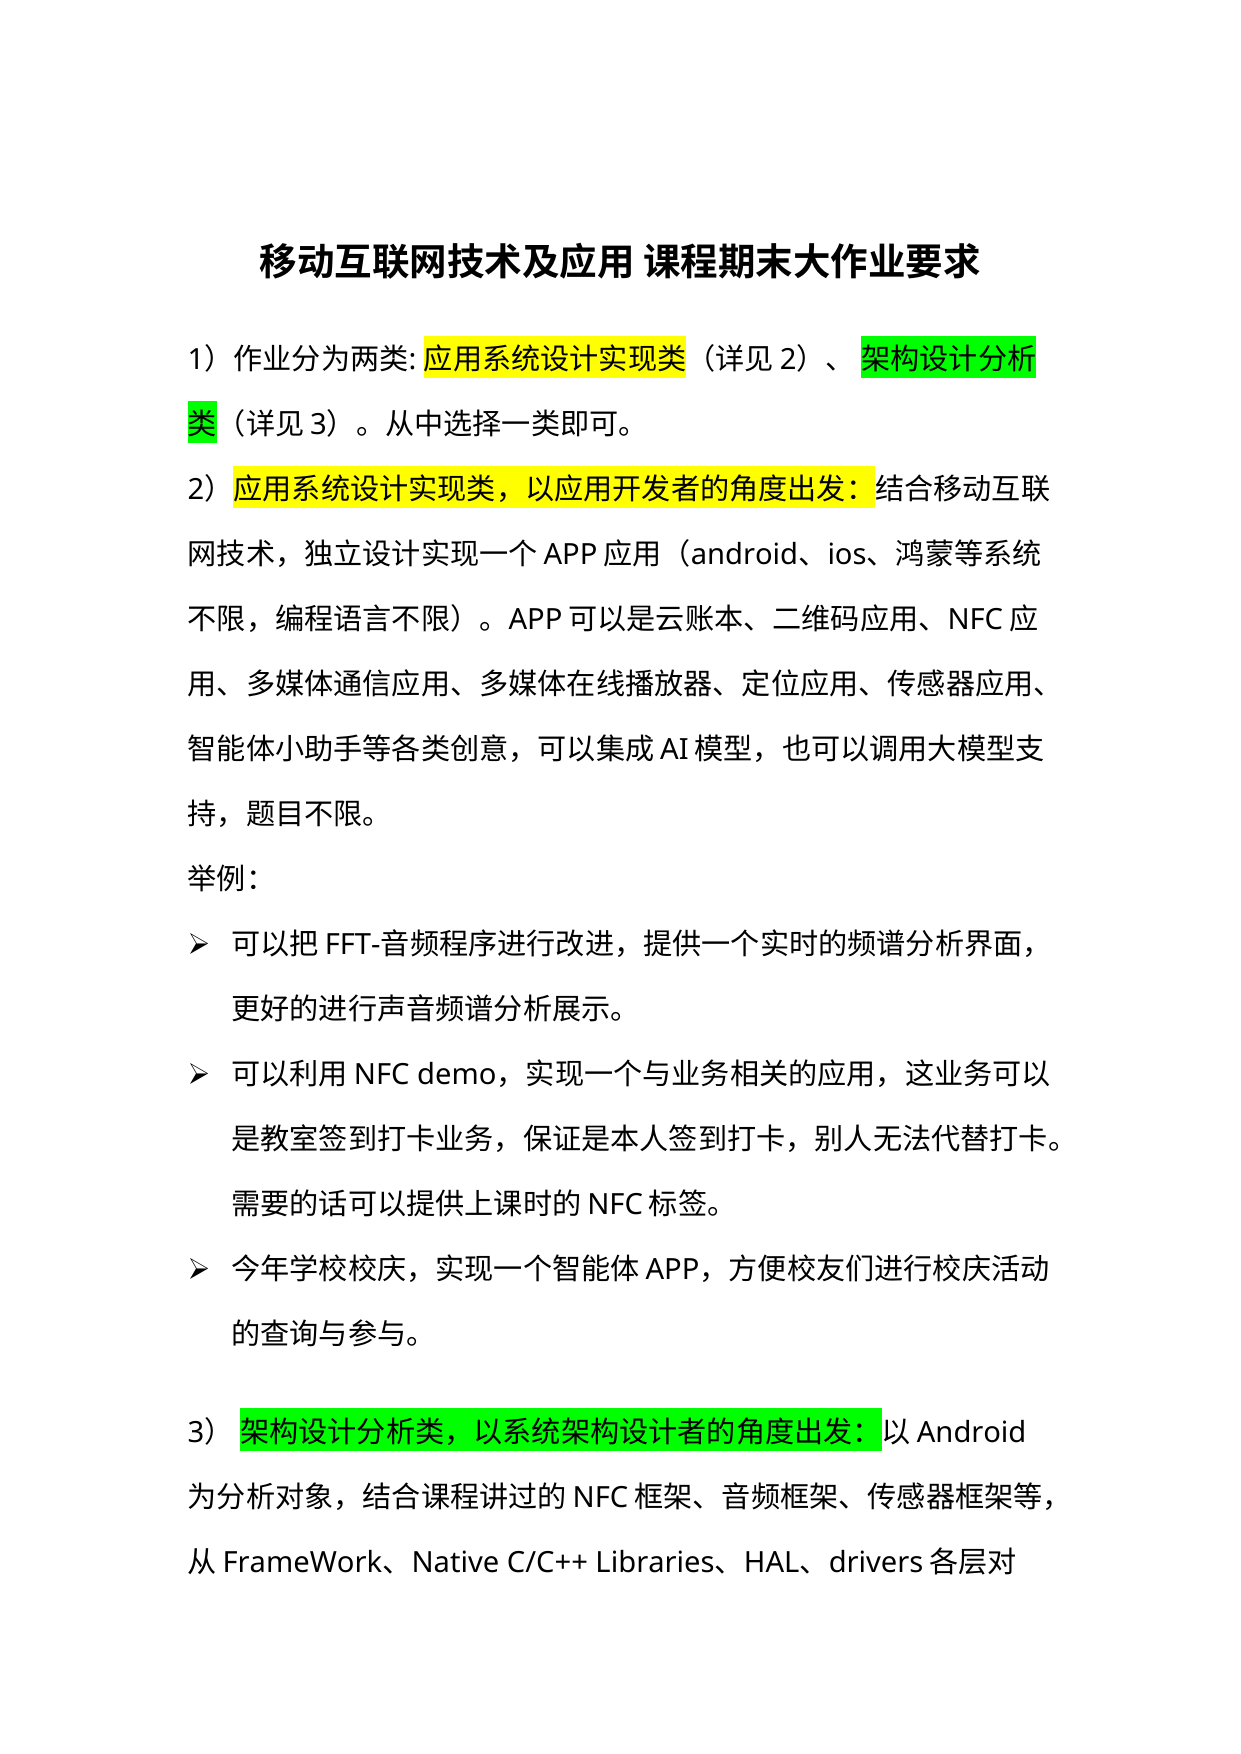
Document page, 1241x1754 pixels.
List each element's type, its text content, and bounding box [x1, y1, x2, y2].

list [187, 1397, 1053, 1592]
text 1）作业分为两类: 应用系统设计实现类（详见2）、 架构设计分析类（详见3）。从中选择一类即可。 [187, 324, 1053, 454]
text 举例： [187, 844, 1053, 909]
text 移动互联网技术及应用 课程期末大作业要求 [187, 227, 1053, 292]
list 可以把FFT-音频程序进行改进，提供一个实时的频谱分析界面，更好的进行声音频谱分析展示。 [187, 909, 1053, 1039]
text 2）应用系统设计实现类，以应用开发者的角度出发：结合移动互联网技术，独立设计实现一个APP应用（android、ios、鸿蒙等系统不限，编程语言不限）。APP可以是云账本、二维码应用、NFC应用、多媒体通信应用、多媒体在线播放器、定位应用、传感器应用、智能体小助手等各类创意，可以集成AI模型，也可以调用大模型支持，题目不限。 [187, 454, 1053, 844]
list 可以利用NFC demo，实现一个与业务相关的应用，这业务可以是教室签到打卡业务，保证是本人签到打卡，别人无法代替打卡。需要的话可以提供上课时的NFC标签。 [187, 1039, 1053, 1234]
list 今年学校校庆，实现一个智能体APP，方便校友们进行校庆活动的查询与参与。 [187, 1234, 1053, 1364]
